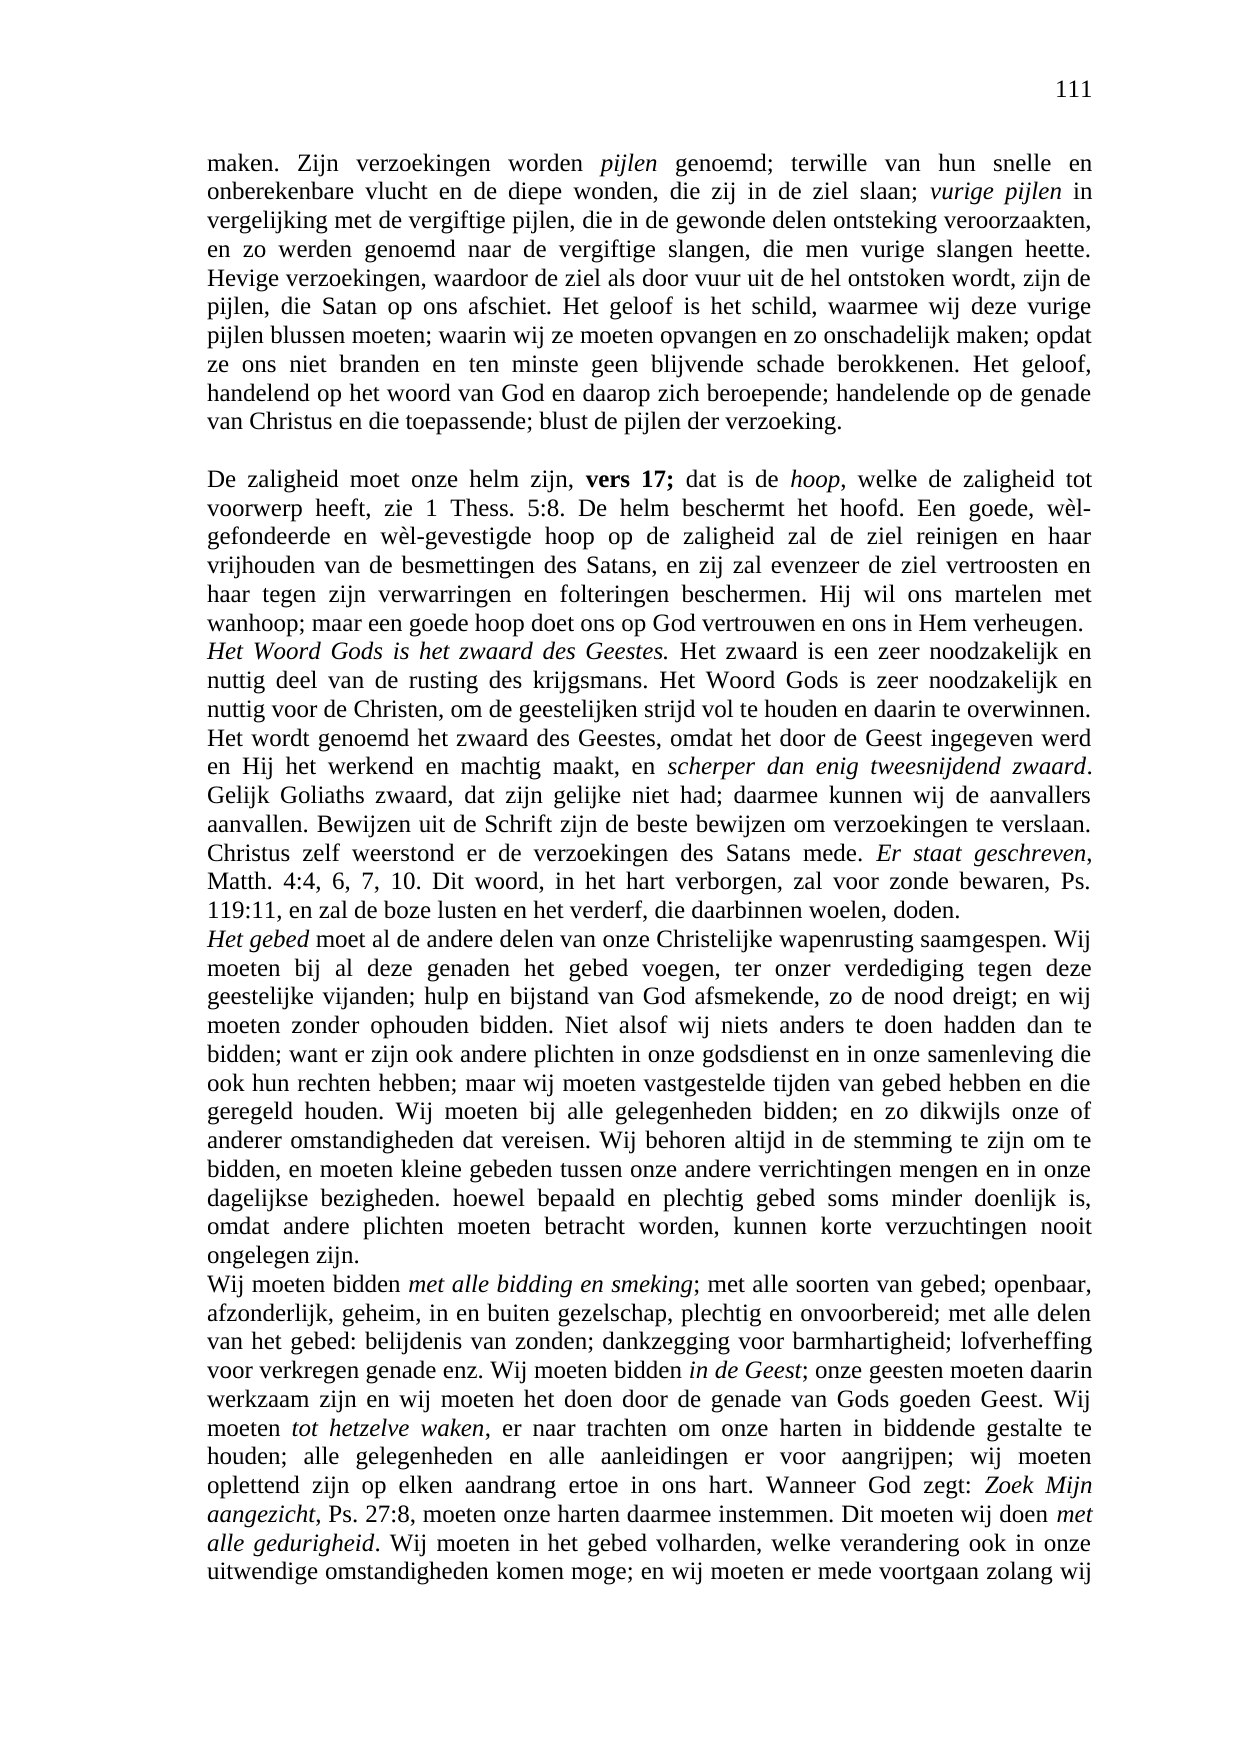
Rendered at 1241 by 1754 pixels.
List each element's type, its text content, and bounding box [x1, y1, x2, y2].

text De zaligheid moet onze helm zijn, vers 17; dat is de hoop, welke de zaligheid tot voorwerp heeft, zie 1 Thess. 5:8. De helm beschermt het hoofd. Een goede, wèl-gefondeerde en wèl-gevestigde hoop op de zaligheid zal de ziel reinigen en haar vrijhouden van de besmettingen des Satans, en zij zal evenzeer de ziel vertroosten en haar tegen zijn verwarringen en folteringen beschermen. Hij wil ons martelen met wanhoop; maar een goede hoop doet ons op God vertrouwen en ons in Hem verheugen. [207, 464, 1092, 636]
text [207, 148, 1092, 435]
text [207, 1269, 1092, 1585]
text Het Woord Gods is het zwaard des Geestes. Het zwaard is een zeer noodzakelijk en nuttig deel van de rusting des krijgsmans. Het Woord Gods is zeer noodzakelijk en nuttig voor de Christen, om de geestelijken strijd vol te houden en daarin te overwinnen. Het wordt genoemd het zwaard des Geestes, omdat het door de Geest ingegeven werd en Hij het werkend en machtig maakt, en scherper dan enig tweesnijdend zwaard. Gelijk Goliaths zwaard, dat zijn gelijke niet had; daarmee kunnen wij de aanvallers aanvallen. Bewijzen uit de Schrift zijn de beste bewijzen om verzoekingen te verslaan. Christus zelf weerstond er de verzoekingen des Satans mede. Er staat geschreven, Matth. 4:4, 6, 7, 10. Dit woord, in het hart verborgen, zal voor zonde bewaren, Ps. 119:11, en zal de boze lusten en het verderf, die daarbinnen woelen, doden. [207, 636, 1092, 924]
text Het gebed moet al de andere delen van onze Christelijke wapenrusting saamgespen. Wij moeten bij al deze genaden het gebed voegen, ter onzer verdediging tegen deze geestelijke vijanden; hulp en bijstand van God afsmekende, zo de nood dreigt; en wij moeten zonder ophouden bidden. Niet alsof wij niets anders te doen hadden dan te bidden; want er zijn ook andere plichten in onze godsdienst en in onze samenleving die ook hun rechten hebben; maar wij moeten vastgestelde tijden van gebed hebben en die geregeld houden. Wij moeten bij alle gelegenheden bidden; en zo dikwijls onze of anderer omstandigheden dat vereisen. Wij behoren altijd in de stemming te zijn om te bidden, en moeten kleine gebeden tussen onze andere verrichtingen mengen en in onze dagelijkse bezigheden. hoewel bepaald en plechtig gebed soms minder doenlijk is, omdat andere plichten moeten betracht worden, kunnen korte verzuchtingen nooit ongelegen zijn. [207, 924, 1092, 1269]
